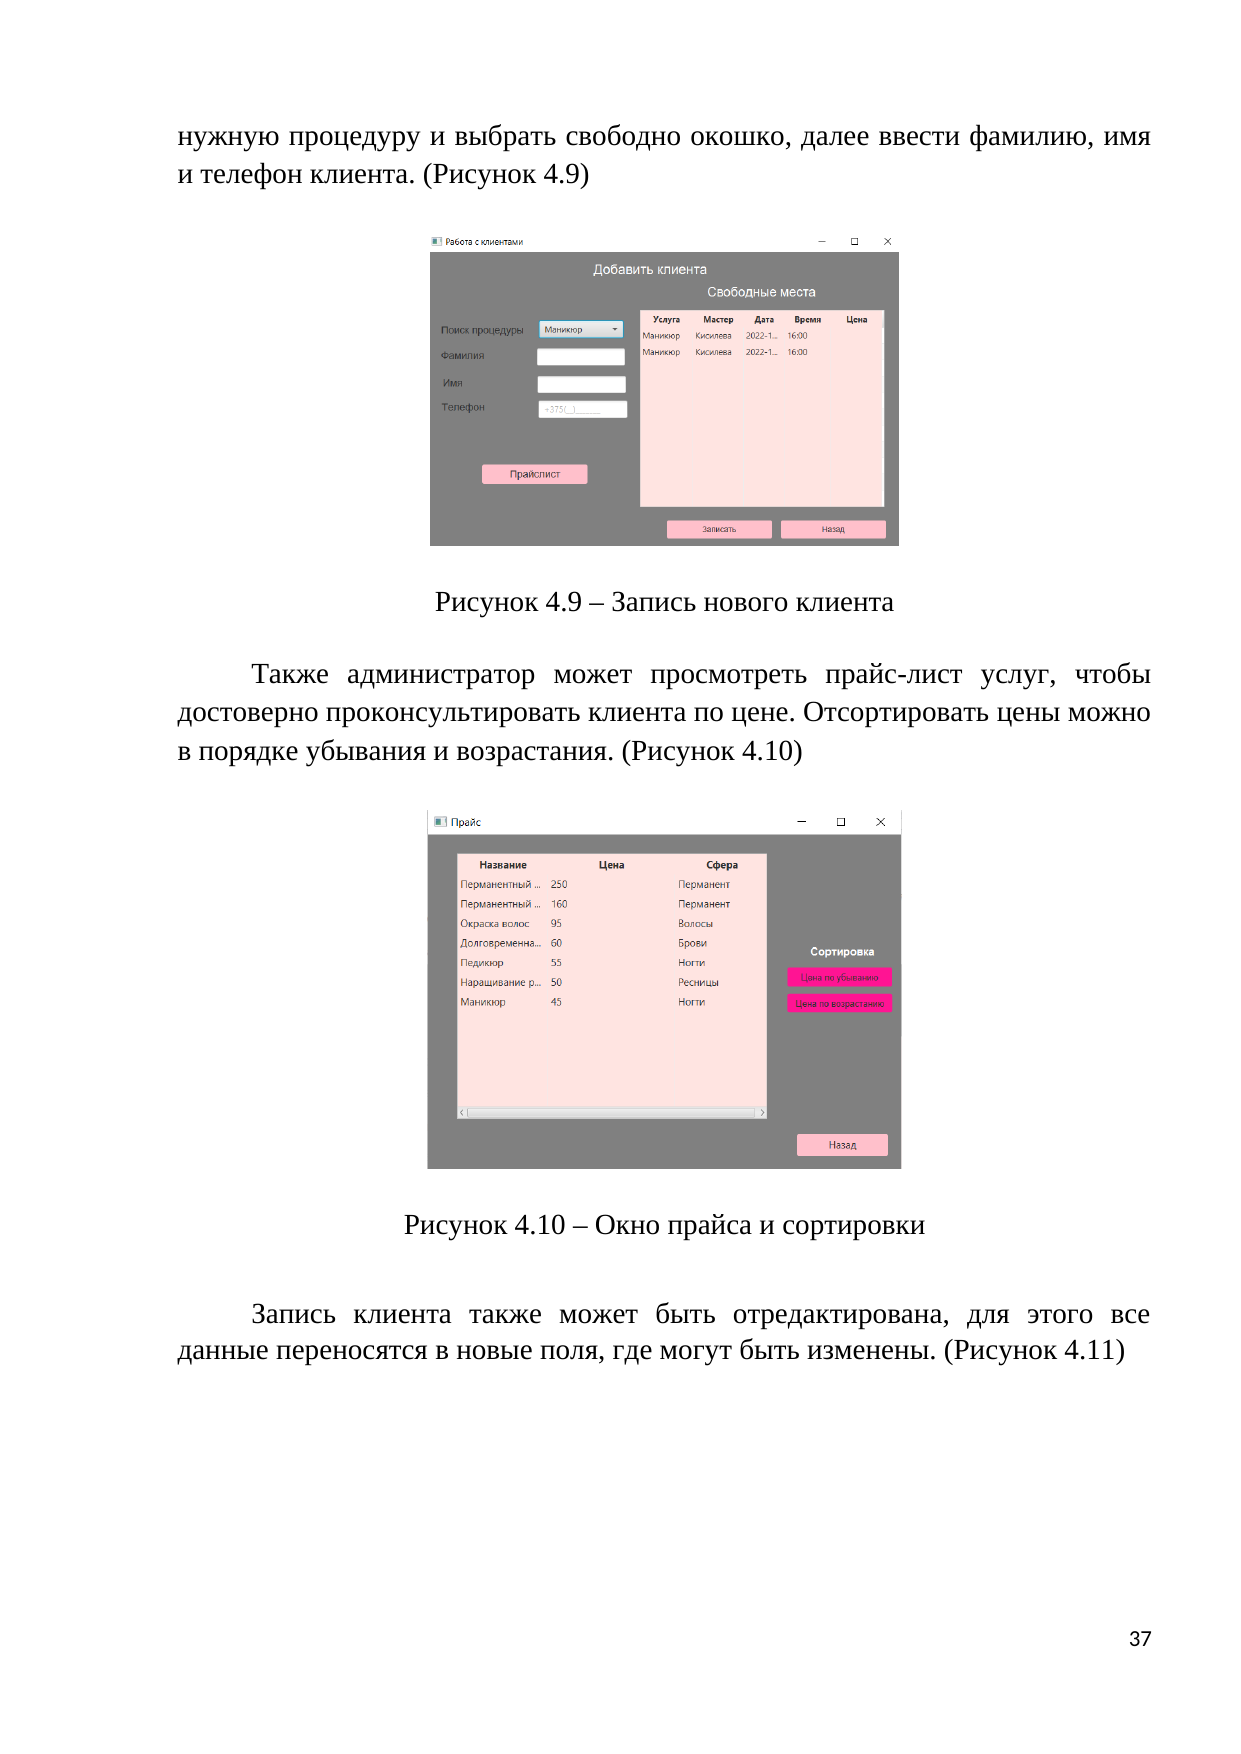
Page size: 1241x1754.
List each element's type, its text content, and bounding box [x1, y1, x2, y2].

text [177, 118, 1152, 190]
text Запись клиента также может быть отредактирована, для этого все данные переносятся в новые поля, где могут быть изменены. (Рисунок 4.11) [177, 1296, 1152, 1366]
text Рисунок 4.9 – Запись нового клиента [177, 584, 1152, 617]
picture [427, 810, 902, 1169]
text Также администратор может просмотреть прайс-лист услуг, чтобы достоверно проконсультировать клиента по цене. Отсортировать цены можно в порядке убывания и возрастания. (Рисунок 4.10) [177, 656, 1152, 767]
text Рисунок 4.10 – Окно прайса и сортировки [177, 1207, 1152, 1240]
picture [430, 231, 899, 546]
